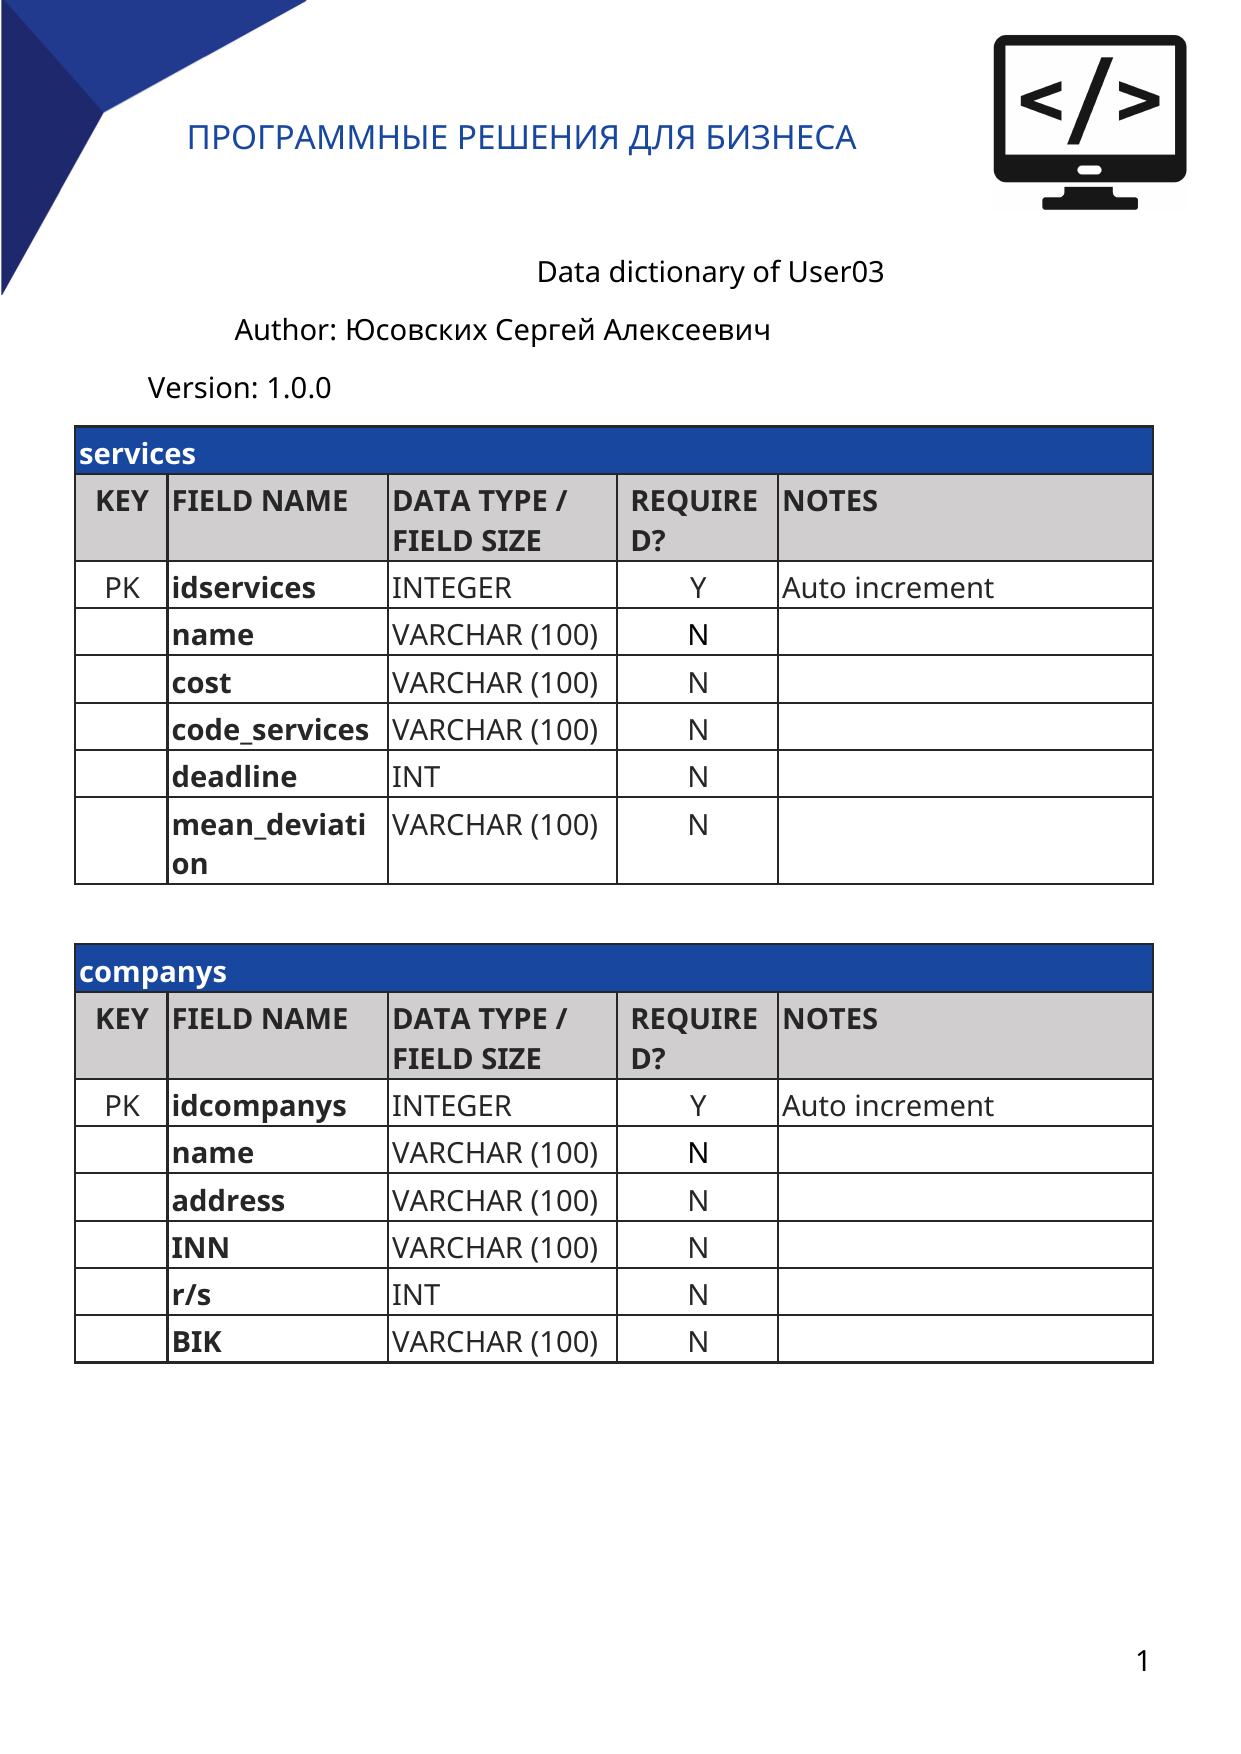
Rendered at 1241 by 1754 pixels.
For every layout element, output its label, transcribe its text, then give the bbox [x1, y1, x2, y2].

table_cell name [169, 1127, 387, 1172]
table_cell N [618, 1174, 777, 1219]
table_cell PK [76, 1080, 166, 1125]
table_cell DATA TYPE / FIELD SIZE [389, 993, 616, 1078]
table_cell deadline [169, 751, 387, 796]
table_cell code_services [169, 704, 387, 749]
table_cell REQUIRED? [618, 993, 777, 1078]
table_cell name [169, 609, 387, 654]
table_cell [779, 751, 1152, 796]
table_cell VARCHAR (100) [389, 798, 616, 883]
table_cell NOTES [779, 993, 1152, 1078]
table_cell [76, 1222, 166, 1267]
table_cell r/s [169, 1269, 387, 1314]
table_cell INN [169, 1222, 387, 1267]
table_cell idservices [169, 562, 387, 607]
table_cell [779, 656, 1152, 702]
table_cell [76, 1269, 166, 1314]
text Data dictionary of User03 [74, 251, 1152, 291]
table_cell [76, 798, 166, 883]
table_cell N [618, 1127, 777, 1172]
table_header companys [76, 945, 1152, 991]
table_cell cost [169, 656, 387, 702]
table_cell [76, 656, 166, 702]
table_cell VARCHAR (100) [389, 704, 616, 749]
table_cell PK [76, 562, 166, 607]
table_cell INT [389, 751, 616, 796]
table_cell idcompanys [169, 1080, 387, 1125]
table_cell N [618, 798, 777, 883]
table_cell [779, 609, 1152, 654]
table_cell [779, 1127, 1152, 1172]
table_cell [779, 704, 1152, 749]
table_cell VARCHAR (100) [389, 1222, 616, 1267]
table_cell BIK [169, 1316, 387, 1361]
table_cell [76, 1316, 166, 1361]
table_cell VARCHAR (100) [389, 609, 616, 654]
table_cell Auto increment [779, 1080, 1152, 1125]
table_cell FIELD NAME [169, 993, 387, 1078]
table_cell [76, 1174, 166, 1219]
table_cell [76, 751, 166, 796]
table_cell KEY [76, 475, 166, 560]
table_cell VARCHAR (100) [389, 656, 616, 702]
table_cell VARCHAR (100) [389, 1316, 616, 1361]
table_cell Auto increment [779, 562, 1152, 607]
table_cell INTEGER [389, 1080, 616, 1125]
table_cell [76, 609, 166, 654]
table_cell [76, 704, 166, 749]
table_cell N [618, 656, 777, 702]
table_cell N [618, 704, 777, 749]
table_cell KEY [76, 993, 166, 1078]
table_cell INTEGER [389, 562, 616, 607]
table_cell Y [618, 1080, 777, 1125]
table_cell [779, 1174, 1152, 1219]
table_cell REQUIRED? [618, 475, 777, 560]
table_cell N [618, 751, 777, 796]
table_cell VARCHAR (100) [389, 1127, 616, 1172]
table_cell INT [389, 1269, 616, 1314]
table_cell [779, 1269, 1152, 1314]
table_cell Y [618, 562, 777, 607]
text Version: 1.0.0 [74, 367, 1152, 407]
table_cell N [618, 1316, 777, 1361]
picture [991, 33, 1188, 211]
table_cell N [618, 609, 777, 654]
table_header services [76, 428, 1152, 473]
table_cell [779, 1222, 1152, 1267]
table_cell DATA TYPE / FIELD SIZE [389, 475, 616, 560]
text Author: Юсовских Сергей Алексеевич [74, 309, 1152, 349]
table_cell N [618, 1222, 777, 1267]
table_cell NOTES [779, 475, 1152, 560]
picture [0, 0, 307, 294]
table_cell address [169, 1174, 387, 1219]
table_cell [779, 798, 1152, 883]
table_cell [76, 1127, 166, 1172]
table_cell [779, 1316, 1152, 1361]
table_cell mean_deviation [169, 798, 387, 883]
table_cell FIELD NAME [169, 475, 387, 560]
table_cell VARCHAR (100) [389, 1174, 616, 1219]
table_cell N [618, 1269, 777, 1314]
